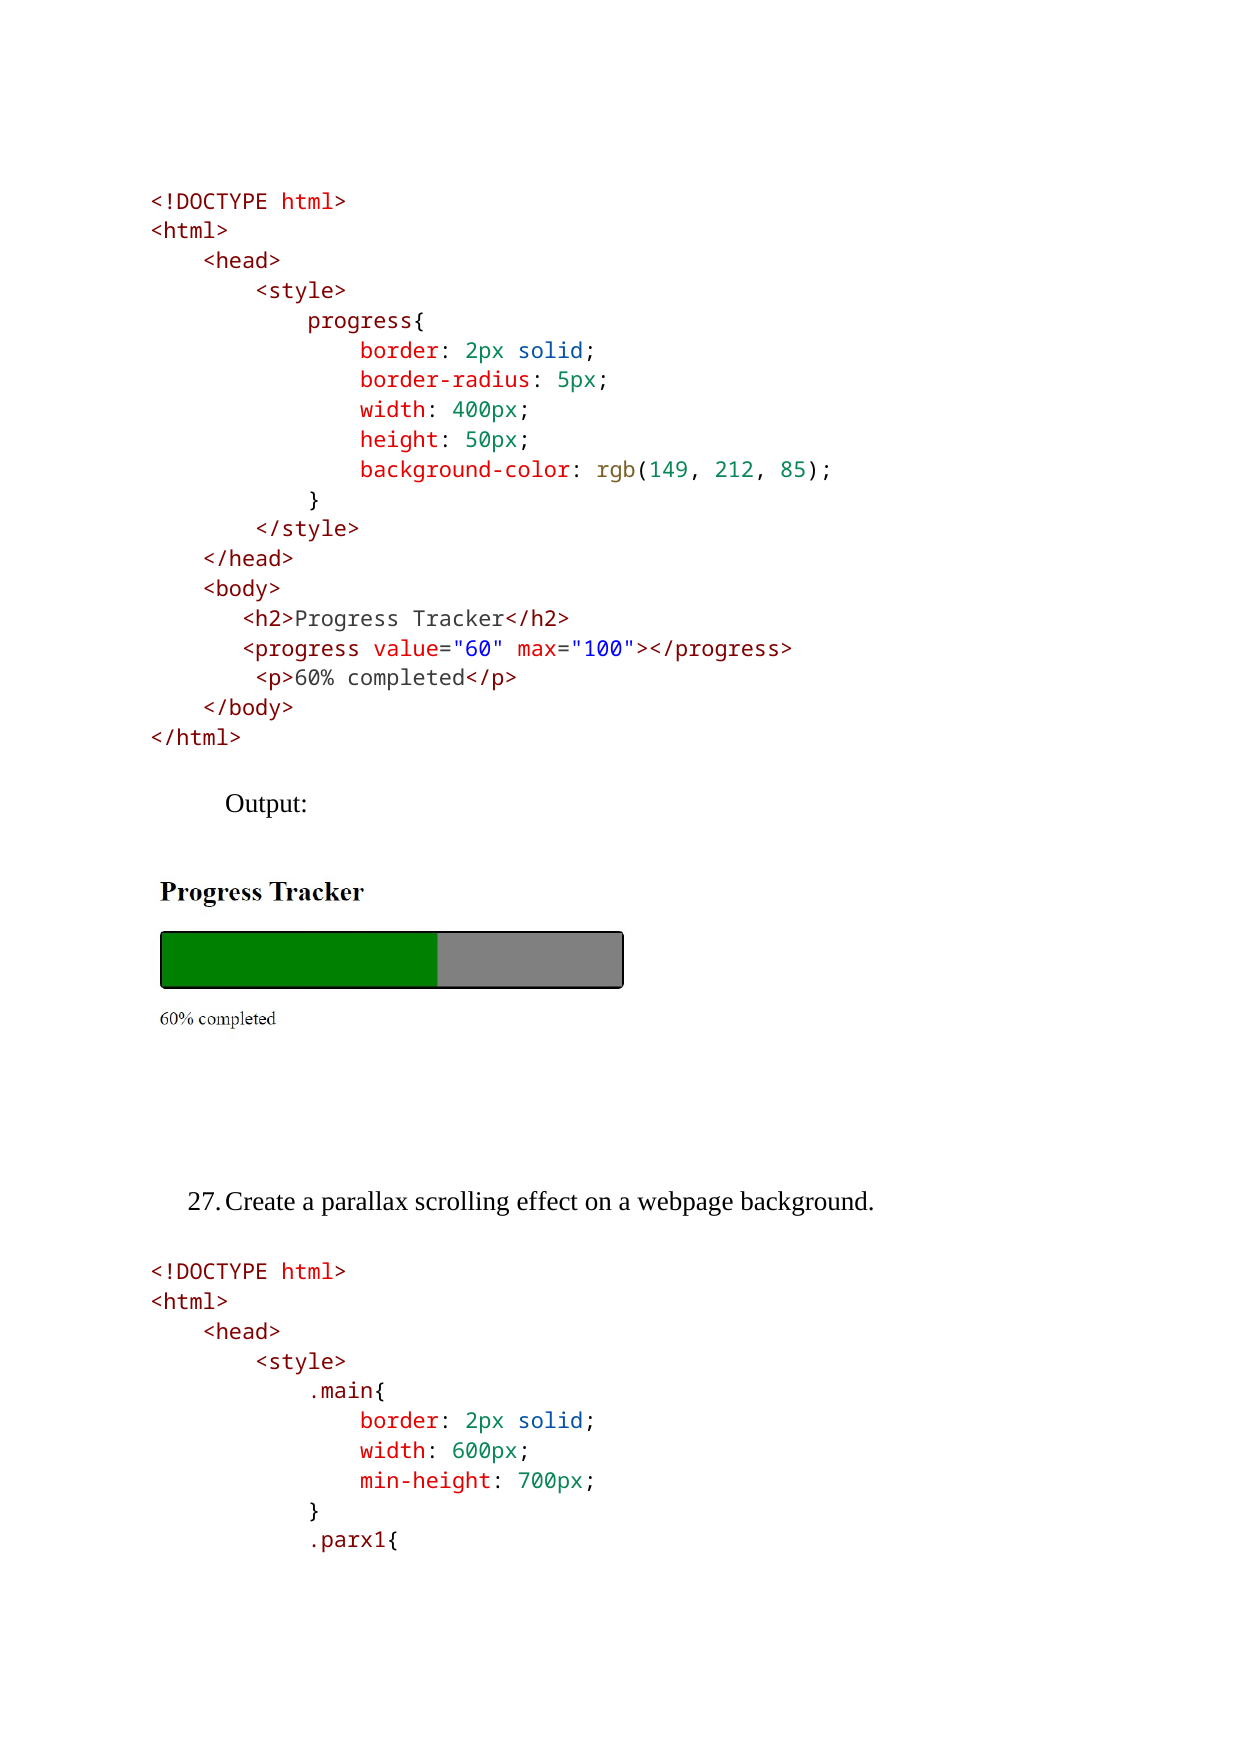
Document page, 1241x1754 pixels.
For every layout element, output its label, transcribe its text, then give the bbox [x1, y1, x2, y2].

text .parx1{ [150, 1524, 1090, 1554]
text <style> [150, 275, 1090, 305]
text </body> [150, 692, 1090, 722]
text progress{ [150, 305, 1090, 335]
text height: 50px; [150, 424, 1090, 454]
text min-height: 700px; [150, 1465, 1090, 1494]
text </head> [150, 543, 1090, 573]
text border: 2px solid; [150, 1405, 1090, 1435]
text width: 400px; [150, 394, 1090, 424]
text <p>60% completed</p> [150, 662, 1090, 692]
text <html> [150, 1286, 1090, 1316]
text <body> [150, 573, 1090, 603]
text background-color: rgb(149, 212, 85); [150, 454, 1090, 484]
text <html> [150, 216, 1090, 245]
text Output: [225, 787, 1090, 819]
text <!DOCTYPE html> [150, 1256, 1090, 1286]
text .main{ [150, 1375, 1090, 1405]
picture [150, 852, 1091, 1156]
text <style> [150, 1346, 1090, 1375]
text <progress value="60" max="100"></progress> [150, 633, 1090, 662]
text width: 600px; [150, 1435, 1090, 1465]
text border-radius: 5px; [150, 364, 1090, 394]
text <head> [150, 245, 1090, 275]
text </style> [150, 513, 1090, 543]
text border: 2px solid; [150, 335, 1090, 364]
text </html> [150, 722, 1090, 752]
text } [150, 484, 1090, 513]
text <!DOCTYPE html> [150, 186, 1090, 216]
text <head> [150, 1316, 1090, 1346]
list Create a parallax scrolling effect on a webpage background. [187, 1185, 1090, 1216]
text } [150, 1494, 1090, 1524]
text <h2>Progress Tracker</h2> [150, 603, 1090, 633]
